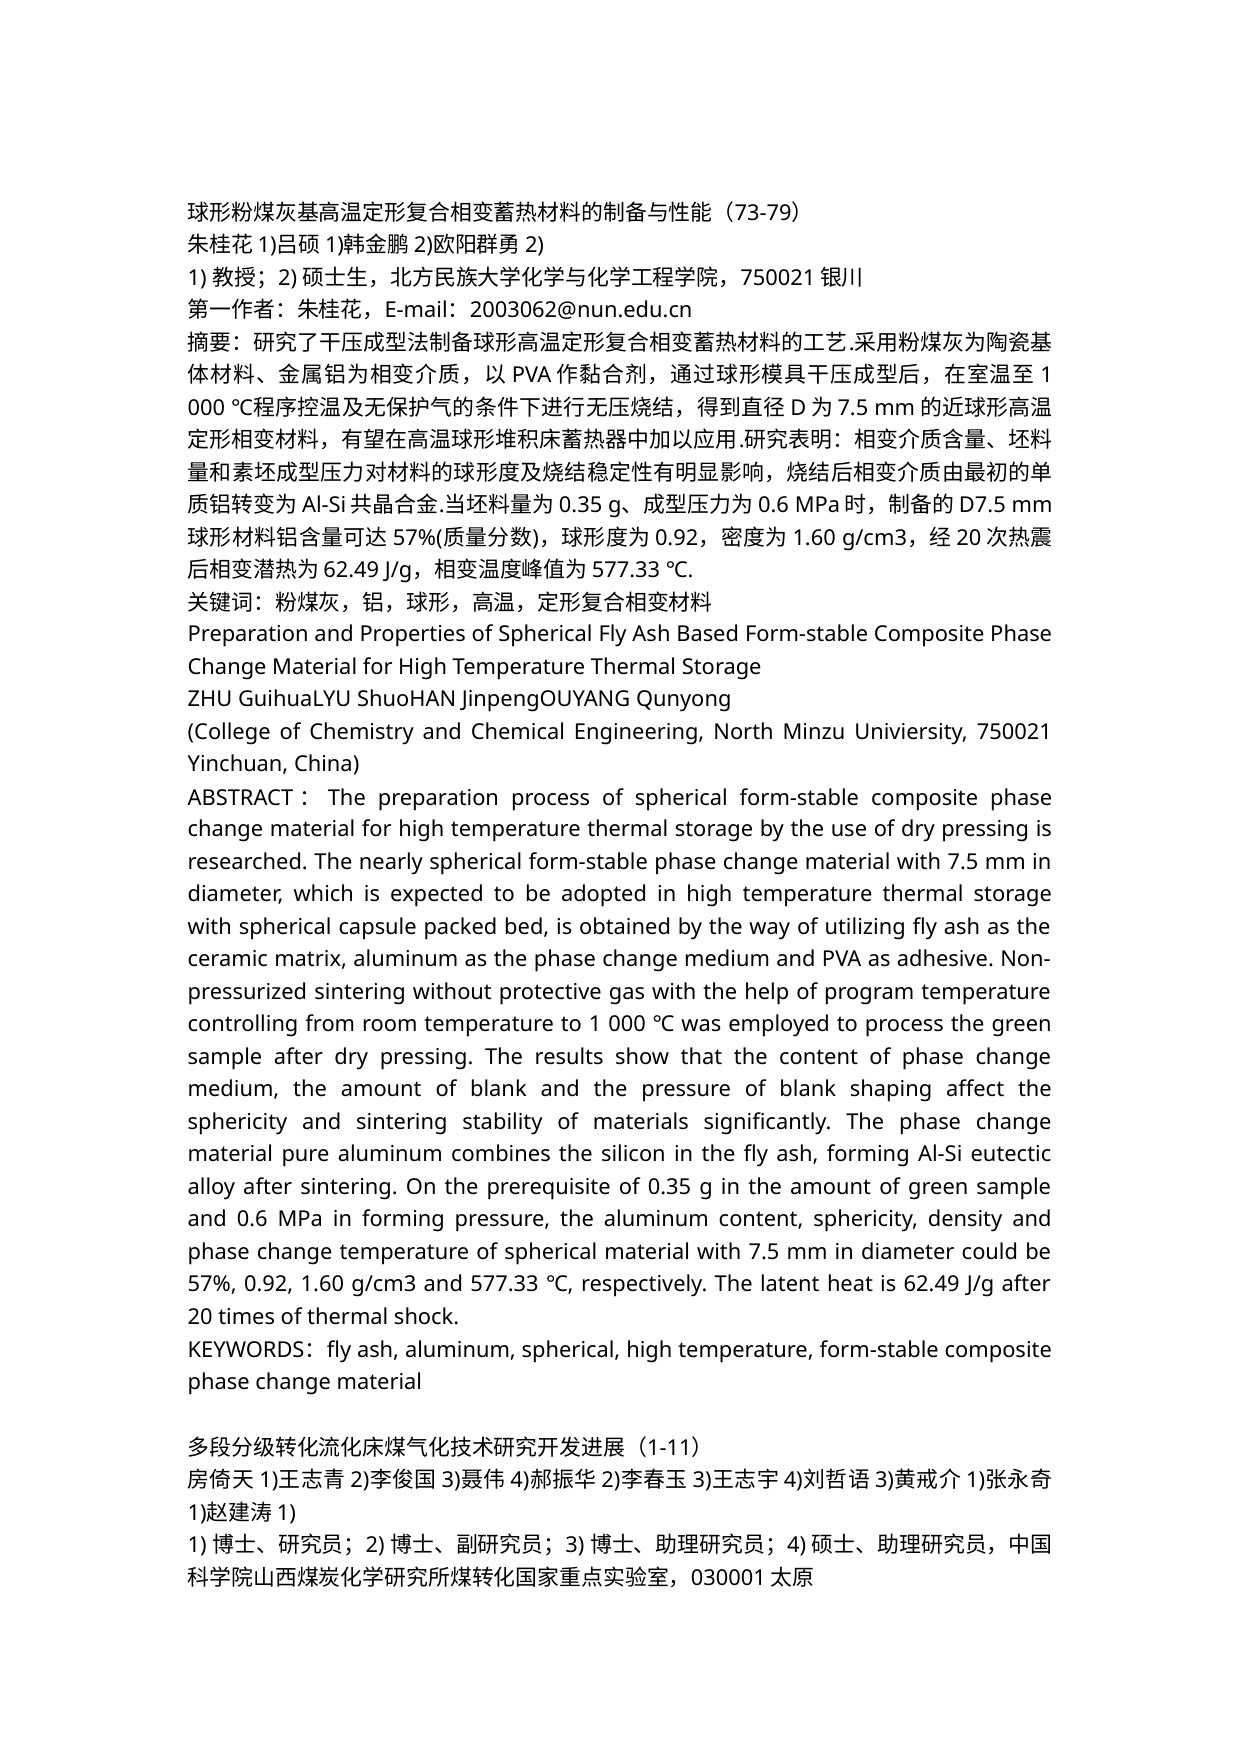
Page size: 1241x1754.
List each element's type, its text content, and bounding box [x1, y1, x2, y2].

text 房倚天1)王志青2)李俊国3)聂伟4)郝振华2)李春玉3)王志宇4)刘哲语3)黄戒介1)张永奇1)赵建涛1) [187, 1462, 1053, 1527]
text 多段分级转化流化床煤气化技术研究开发进展（1-11） [187, 1429, 1053, 1462]
text Preparation and Properties of Spherical Fly Ash Based Form-stable Composite Phase Change Material for High Temperature Thermal Storage [187, 617, 1053, 682]
text (College of Chemistry and Chemical Engineering, North Minzu Univiersity, 750021 Yinchuan, China) [187, 714, 1053, 779]
text 1) 博士、研究员；2) 博士、副研究员；3) 博士、助理研究员；4) 硕士、助理研究员，中国科学院山西煤炭化学研究所煤转化国家重点实验室，030001太原 [187, 1527, 1053, 1592]
text KEYWORDS：fly ash, aluminum, spherical, high temperature, form-stable composite phase change material [187, 1332, 1053, 1397]
text 球形粉煤灰基高温定形复合相变蓄热材料的制备与性能（73-79） [187, 194, 1053, 227]
text 摘要：研究了干压成型法制备球形高温定形复合相变蓄热材料的工艺.采用粉煤灰为陶瓷基体材料、金属铝为相变介质，以PVA作黏合剂，通过球形模具干压成型后，在室温至1 000 ℃程序控温及无保护气的条件下进行无压烧结，得到直径D为7.5 mm的近球形高温定形相变材料，有望在高温球形堆积床蓄热器中加以应用.研究表明：相变介质含量、坯料量和素坯成型压力对材料的球形度及烧结稳定性有明显影响，烧结后相变介质由最初的单质铝转变为Al-Si共晶合金.当坯料量为0.35 g、成型压力为0.6 MPa时，制备的D7.5 mm球形材料铝含量可达57%(质量分数)，球形度为0.92，密度为1.60 g/cm3，经20次热震后相变潜热为62.49 J/g，相变温度峰值为577.33 ℃. [187, 324, 1053, 584]
text ZHU GuihuaLYU ShuoHAN JinpengOUYANG Qunyong [187, 682, 1053, 714]
text ABSTRACT：The preparation process of spherical form-stable composite phase change material for high temperature thermal storage by the use of dry pressing is researched. The nearly spherical form-stable phase change material with 7.5 mm in diameter, which is expected to be adopted in high temperature thermal storage with spherical capsule packed bed, is obtained by the way of utilizing fly ash as the ceramic matrix, aluminum as the phase change medium and PVA as adhesive. Non-pressurized sintering without protective gas with the help of program temperature controlling from room temperature to 1 000 ℃ was employed to process the green sample after dry pressing. The results show that the content of phase change medium, the amount of blank and the pressure of blank shaping affect the sphericity and sintering stability of materials significantly. The phase change material pure aluminum combines the silicon in the fly ash, forming Al-Si eutectic alloy after sintering. On the prerequisite of 0.35 g in the amount of green sample and 0.6 MPa in forming pressure, the aluminum content, sphericity, density and phase change temperature of spherical material with 7.5 mm in diameter could be 57%, 0.92, 1.60 g/cm3 and 577.33 ℃, respectively. The latent heat is 62.49 J/g after 20 times of thermal shock. [187, 779, 1053, 1332]
text 关键词：粉煤灰，铝，球形，高温，定形复合相变材料 [187, 584, 1053, 617]
text 1) 教授；2) 硕士生，北方民族大学化学与化学工程学院，750021银川 [187, 259, 1053, 292]
text 第一作者：朱桂花，E-mail：2003062@nun.edu.cn [187, 292, 1053, 324]
text 朱桂花1)吕硕1)韩金鹏2)欧阳群勇2) [187, 227, 1053, 259]
